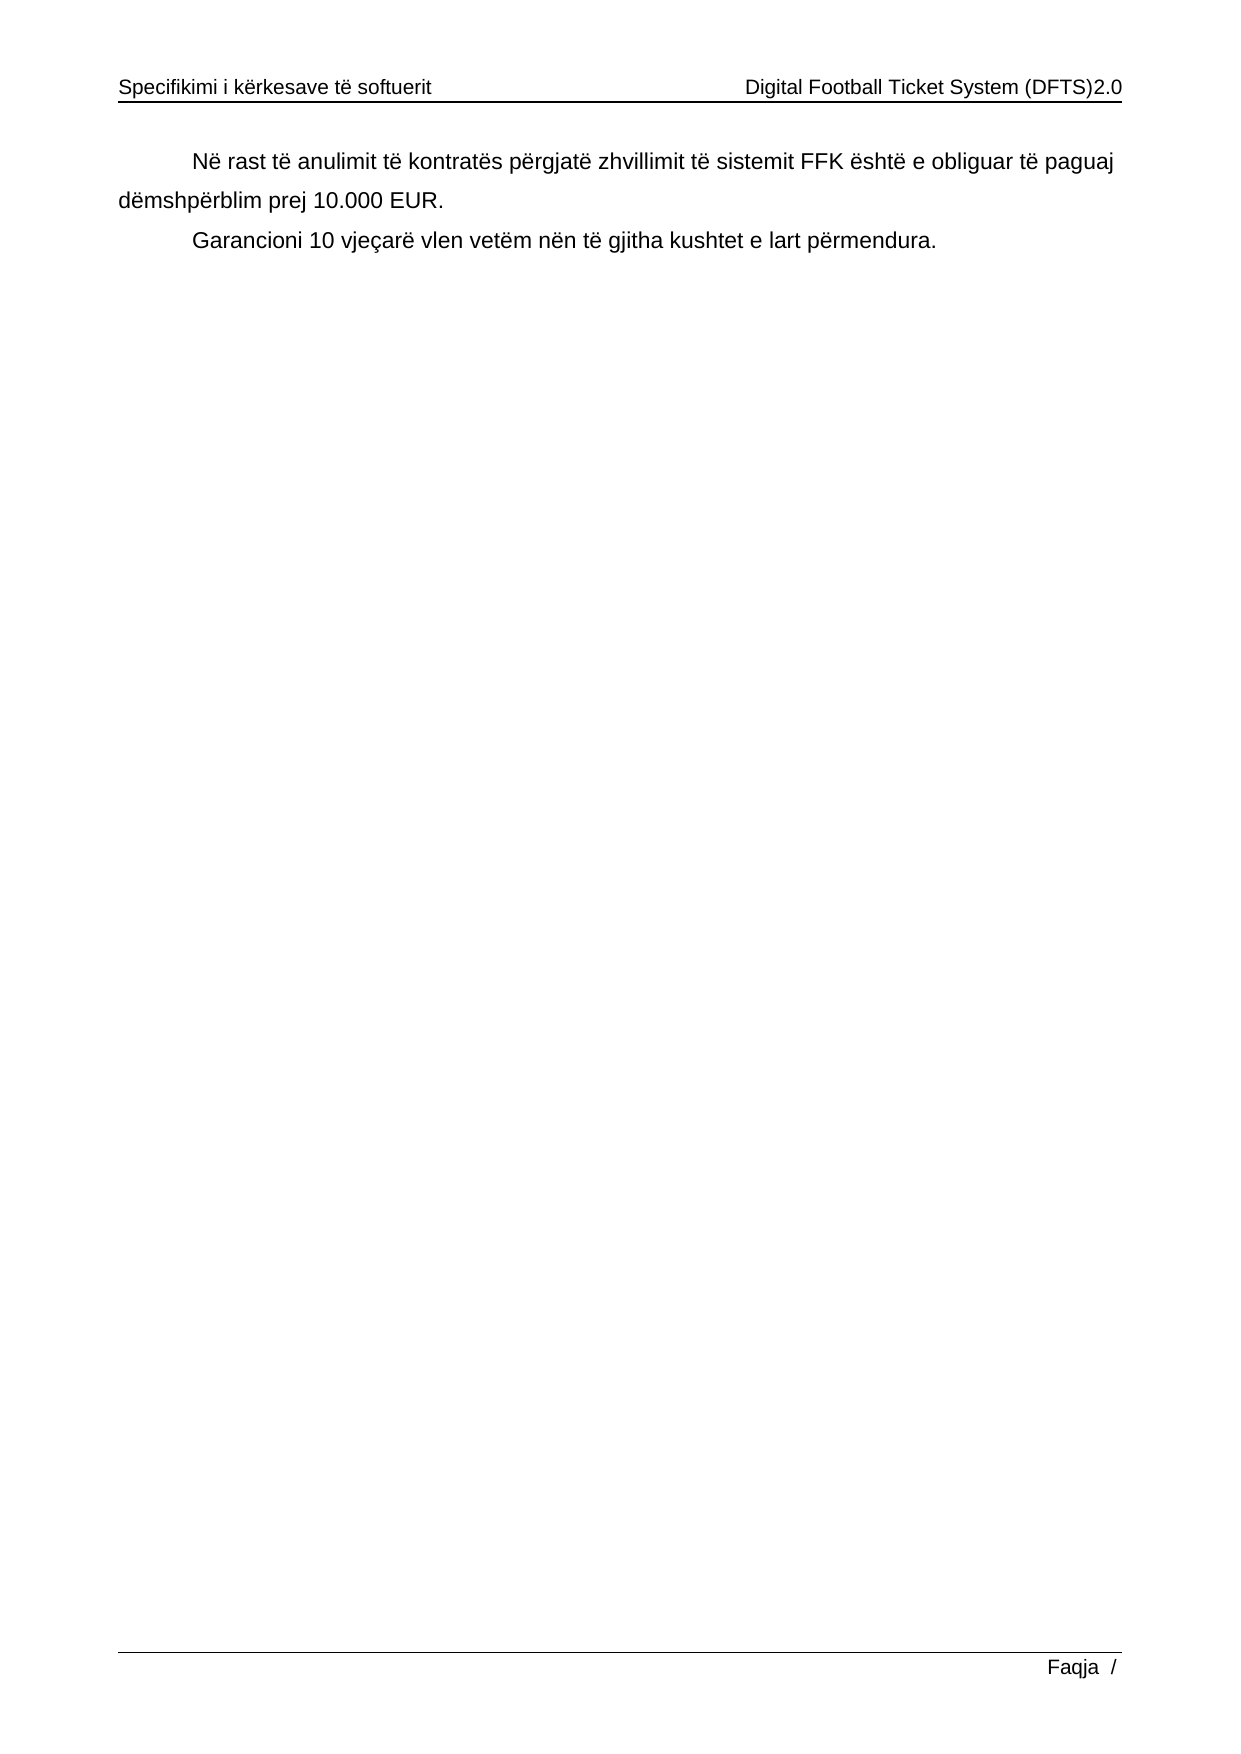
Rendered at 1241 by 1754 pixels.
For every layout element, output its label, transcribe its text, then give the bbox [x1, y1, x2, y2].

text Garancioni 10 vjeçarë vlen vetëm nën të gjitha kushtet e lart përmendura. [118, 227, 1122, 253]
text Në rast të anulimit të kontratës përgjatë zhvillimit të sistemit FFK është e obliguar të paguaj dëmshpërblim prej 10.000 EUR. [118, 148, 1122, 213]
